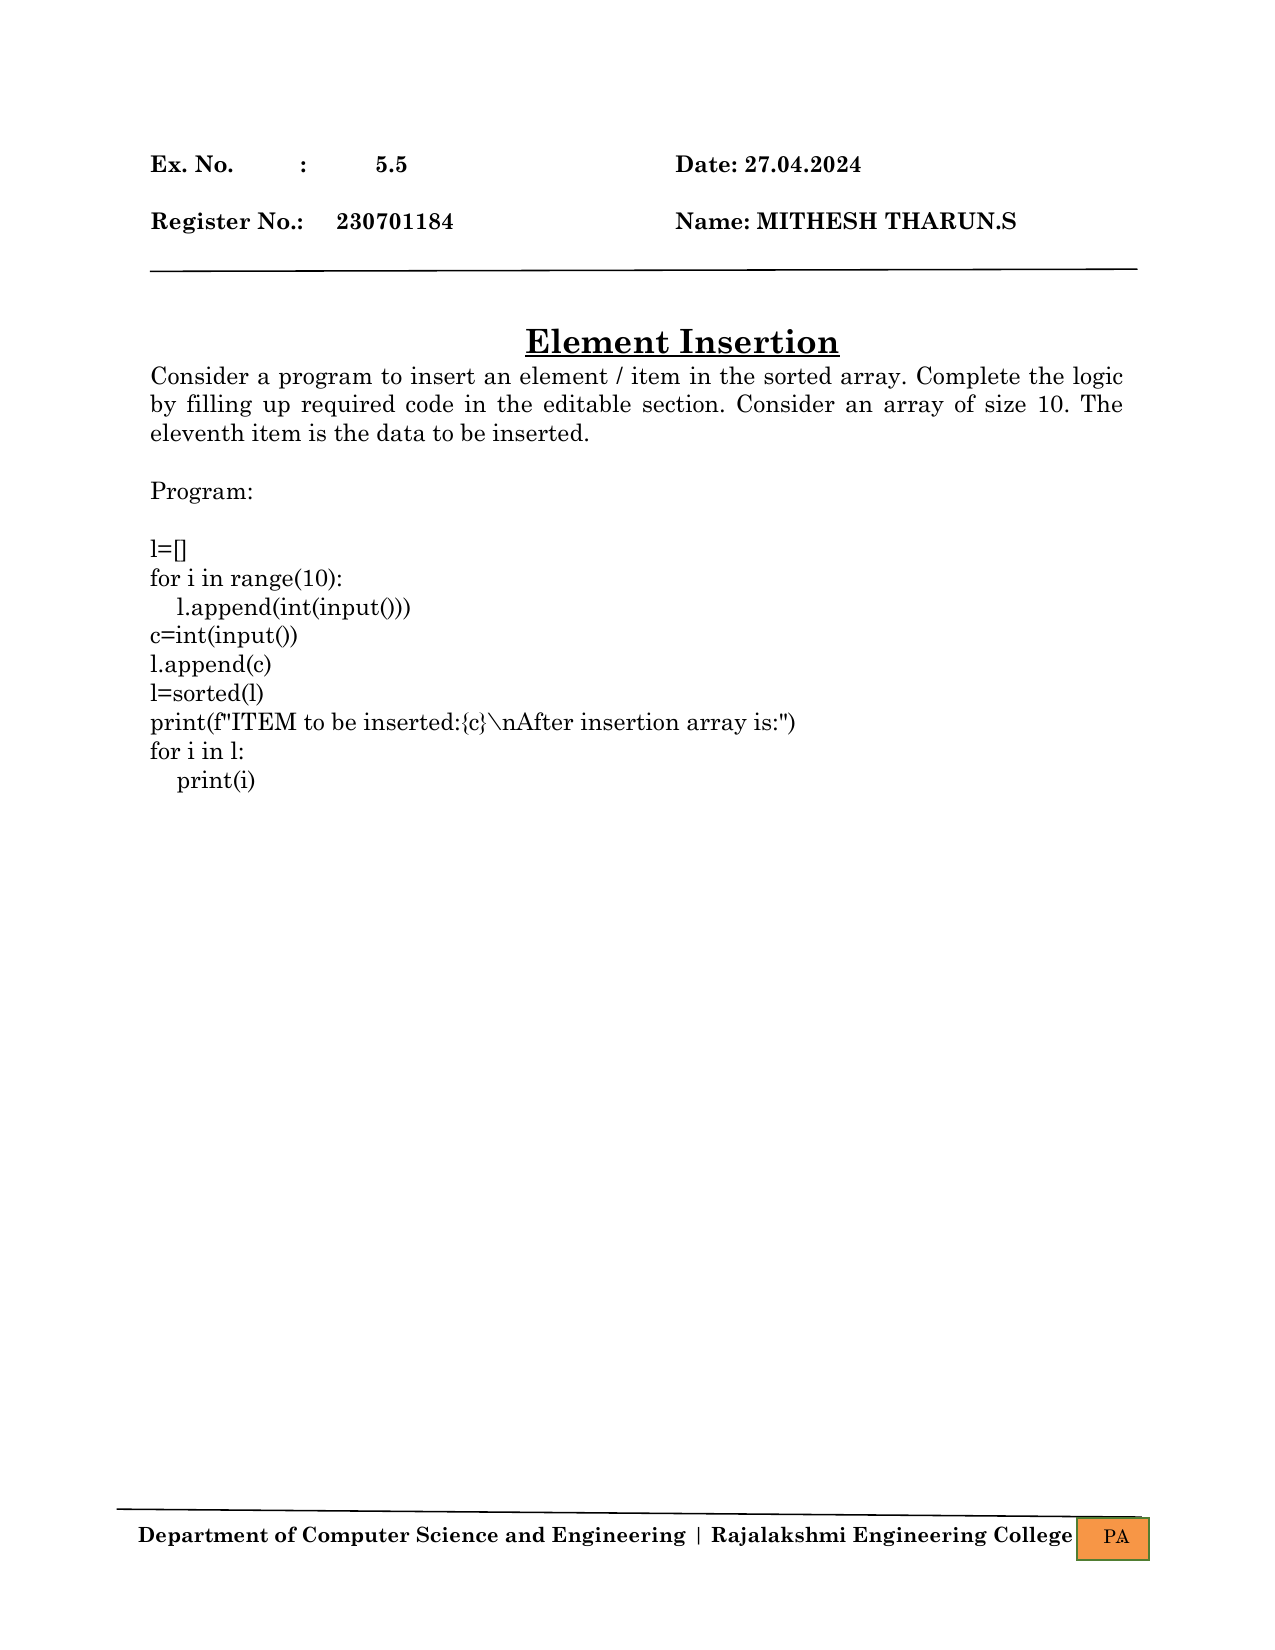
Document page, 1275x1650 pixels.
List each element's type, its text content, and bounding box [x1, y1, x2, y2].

text print(i) [150, 764, 1125, 793]
text l.append(c) [150, 649, 1125, 678]
text Consider a program to insert an element / item in the sorted array. Complete the logic by filling up required code in the editable section. Consider an array of size 10. The eleventh item is the data to be inserted. [150, 360, 1125, 447]
text for i in range(10): [150, 562, 1125, 591]
text l=sorted(l) [150, 678, 1125, 707]
text print(f"ITEM to be inserted:{c}\nAfter insertion array is:") [150, 707, 1125, 736]
text Register No.: 230701184 Name: MITHESH THARUN.S [150, 207, 1125, 234]
text c=int(input()) [150, 620, 1125, 649]
text Element Insertion [450, 320, 1125, 360]
text l.append(int(input())) [150, 591, 1125, 620]
text Program: l=[] [150, 476, 1125, 562]
text Ex. No. : 5.5 Date: 27.04.2024 [150, 150, 1125, 178]
text for i in l: [150, 736, 1125, 764]
